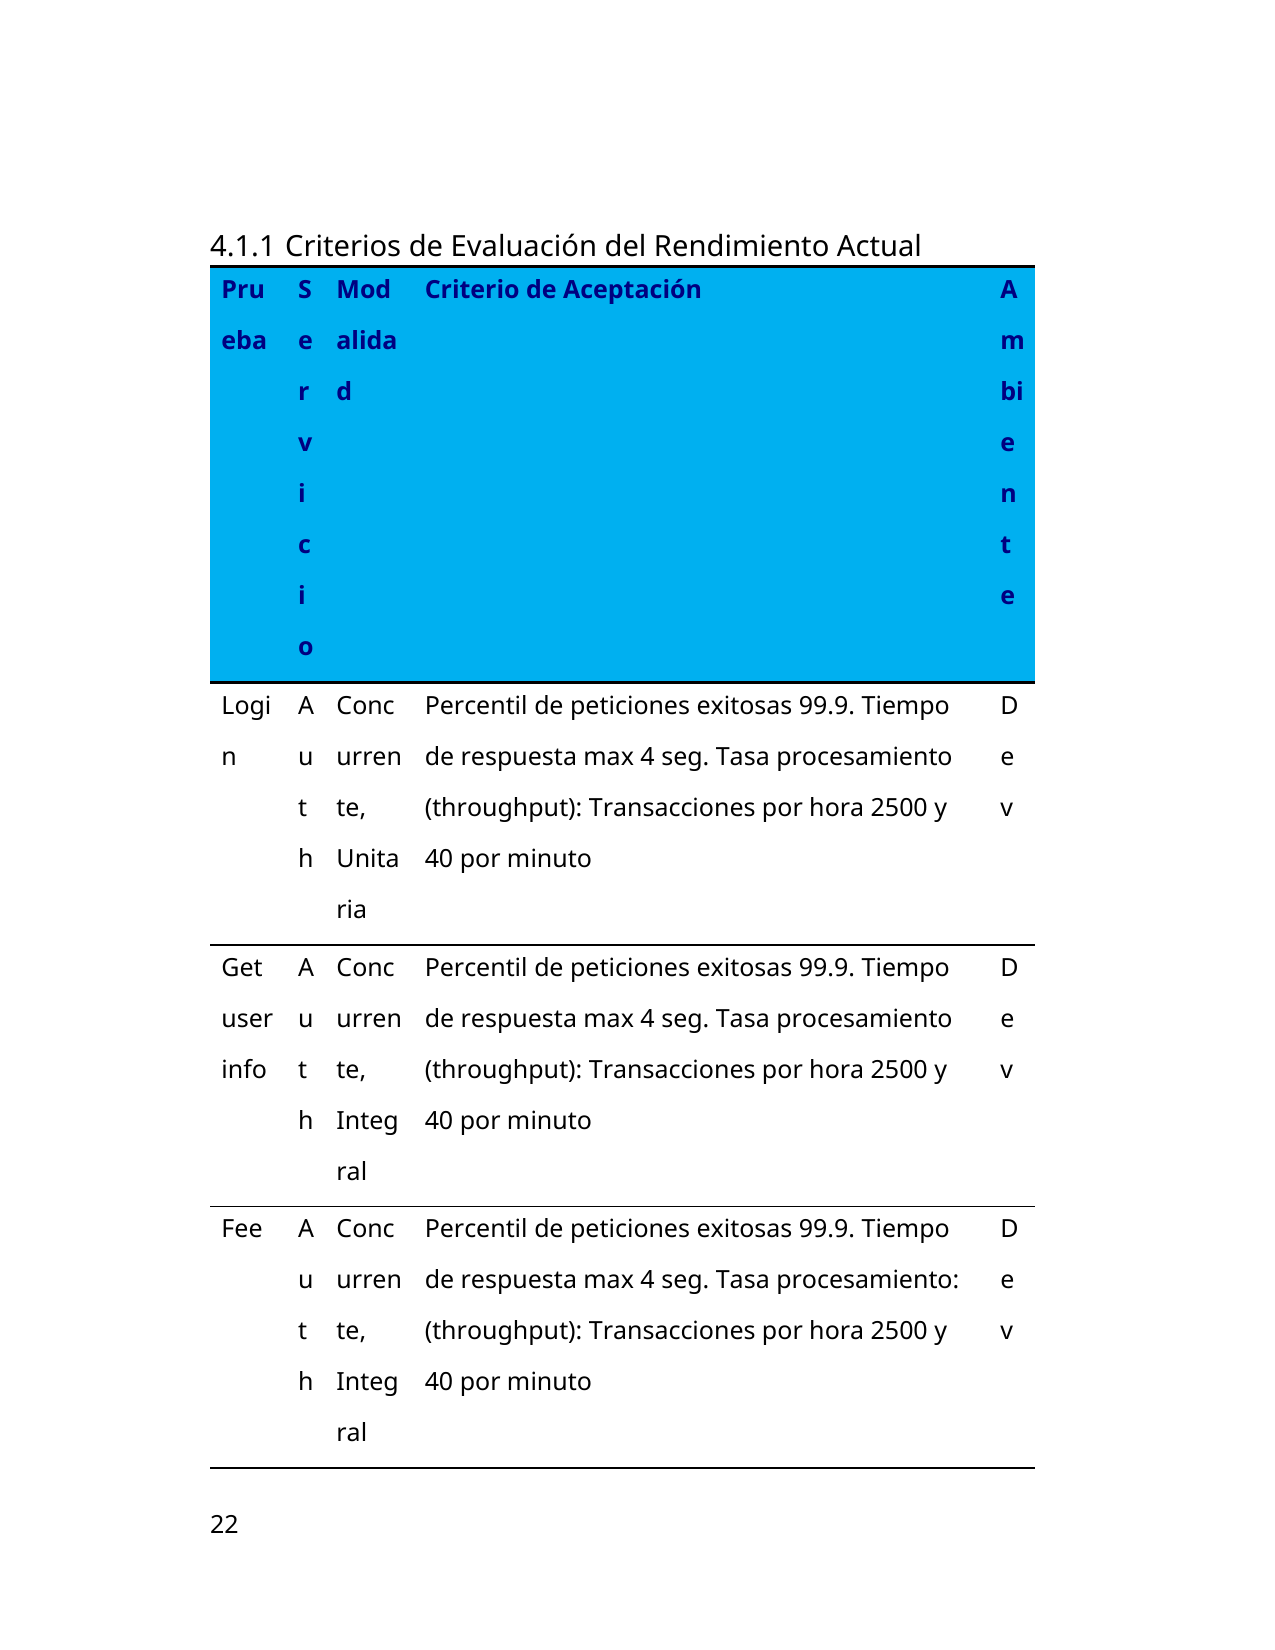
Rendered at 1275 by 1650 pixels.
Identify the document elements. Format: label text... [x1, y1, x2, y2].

table_header Modalidad [325, 268, 413, 681]
table_cell Concurrente, Integral [325, 1207, 413, 1467]
table_cell Percentil de peticiones exitosas 99.9. Tiempo de respuesta max 4 seg. Tasa procesamiento (throughput): Transacciones por hora 2500 y 40 por minuto [413, 684, 989, 944]
table_cell Concurrente, Unitaria [325, 684, 413, 944]
table_cell Dev [989, 1207, 1035, 1467]
table_header Criterio de Aceptación [413, 268, 989, 681]
subtitle Criterios de Evaluación del Rendimiento Actual [210, 225, 1035, 265]
table_header Prueba [210, 268, 287, 681]
table_cell Fee [210, 1207, 287, 1467]
table_cell Concurrente, Integral [325, 946, 413, 1206]
table_cell Login [210, 684, 287, 944]
table_cell Get user info [210, 946, 287, 1206]
table_cell Percentil de peticiones exitosas 99.9. Tiempo de respuesta max 4 seg. Tasa procesamiento:(throughput): Transacciones por hora 2500 y 40 por minuto [413, 1207, 989, 1467]
table_cell Auth [287, 684, 325, 944]
table_cell Dev [989, 946, 1035, 1206]
table_header Servicio [287, 268, 325, 681]
table_cell Percentil de peticiones exitosas 99.9. Tiempo de respuesta max 4 seg. Tasa procesamiento (throughput): Transacciones por hora 2500 y 40 por minuto [413, 946, 989, 1206]
table_cell Dev [989, 684, 1035, 944]
table_cell Auth [287, 1207, 325, 1467]
table_cell Auth [287, 946, 325, 1206]
table_header Ambiente [989, 268, 1035, 681]
